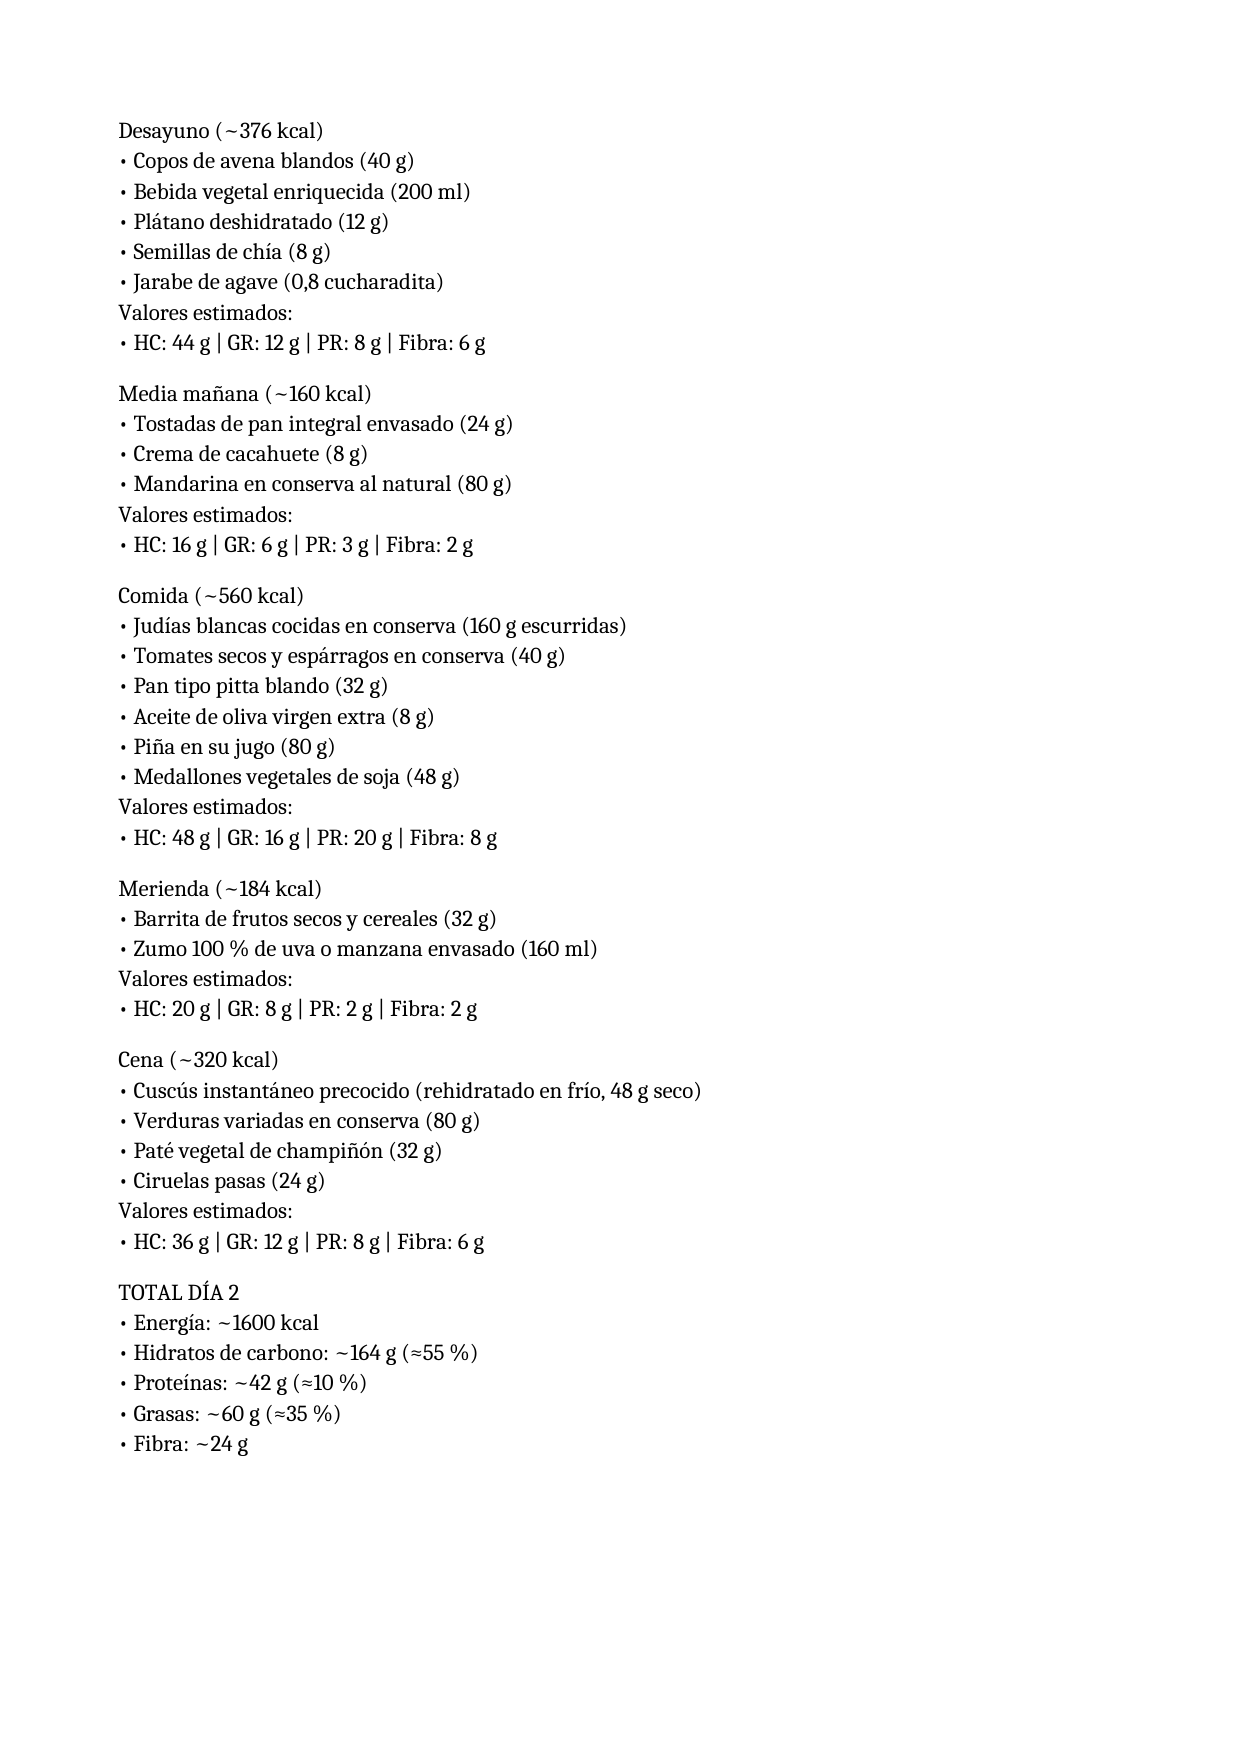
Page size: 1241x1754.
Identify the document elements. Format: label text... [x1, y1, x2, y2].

text TOTAL DÍA 2 • Energía: ~1600 kcal • Hidratos de carbono: ~164 g (≈55 %) • Proteínas: ~42 g (≈10 %) • Grasas: ~60 g (≈35 %) • Fibra: ~24 g [118, 1279, 1122, 1457]
text Desayuno (~376 kcal) • Copos de avena blandos (40 g) • Bebida vegetal enriquecida (200 ml) • Plátano deshidratado (12 g) • Semillas de chía (8 g) • Jarabe de agave (0,8 cucharadita) Valores estimados: • HC: 44 g | GR: 12 g | PR: 8 g | Fibra: 6 g [118, 118, 1122, 356]
text Merienda (~184 kcal) • Barrita de frutos secos y cereales (32 g) • Zumo 100 % de uva o manzana envasado (160 ml) Valores estimados: • HC: 20 g | GR: 8 g | PR: 2 g | Fibra: 2 g [118, 875, 1122, 1023]
text Media mañana (~160 kcal) • Tostadas de pan integral envasado (24 g) • Crema de cacahuete (8 g) • Mandarina en conserva al natural (80 g) Valores estimados: • HC: 16 g | GR: 6 g | PR: 3 g | Fibra: 2 g [118, 381, 1122, 558]
text Comida (~560 kcal) • Judías blancas cocidas en conserva (160 g escurridas) • Tomates secos y espárragos en conserva (40 g) • Pan tipo pitta blando (32 g) • Aceite de oliva virgen extra (8 g) • Piña en su jugo (80 g) • Medallones vegetales de soja (48 g) Valores estimados: • HC: 48 g | GR: 16 g | PR: 20 g | Fibra: 8 g [118, 583, 1122, 851]
text Cena (~320 kcal) • Cuscús instantáneo precocido (rehidratado en frío, 48 g seco) • Verduras variadas en conserva (80 g) • Paté vegetal de champiñón (32 g) • Ciruelas pasas (24 g) Valores estimados: • HC: 36 g | GR: 12 g | PR: 8 g | Fibra: 6 g [118, 1047, 1122, 1255]
